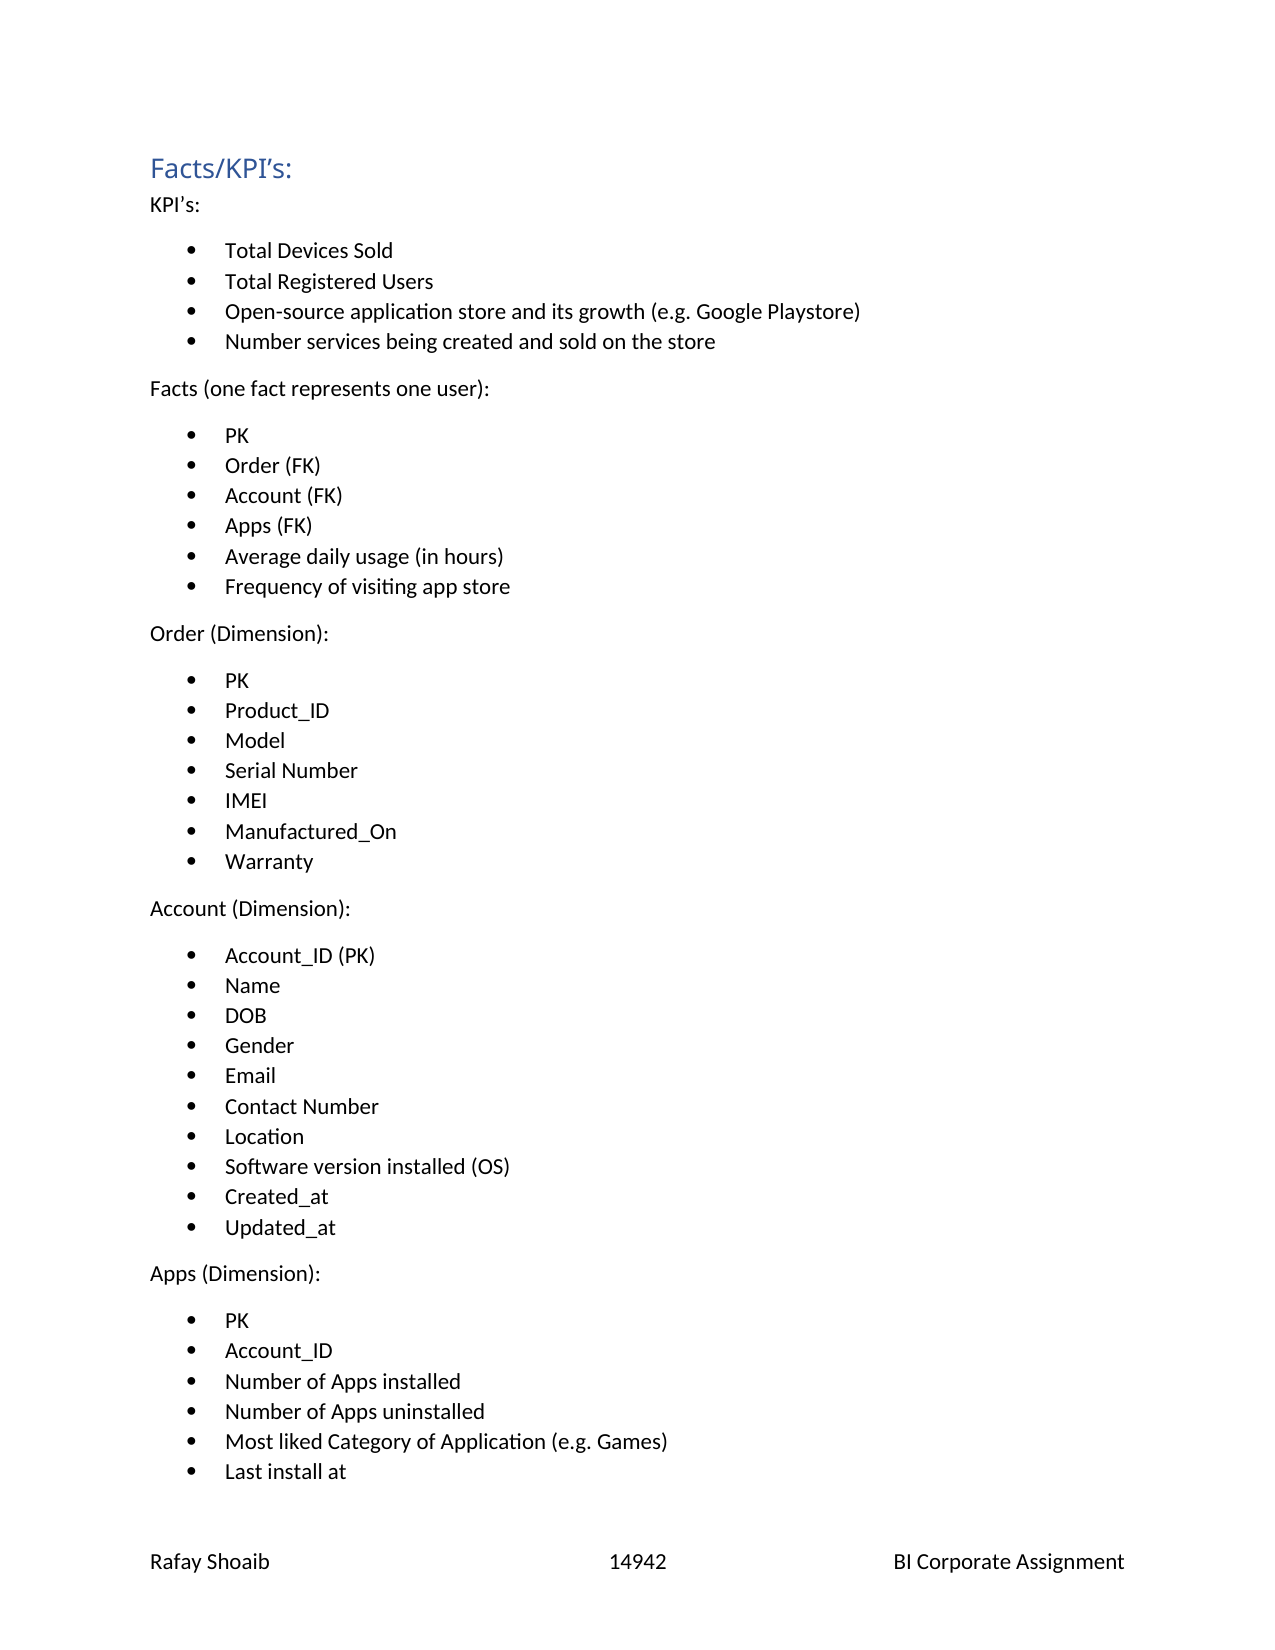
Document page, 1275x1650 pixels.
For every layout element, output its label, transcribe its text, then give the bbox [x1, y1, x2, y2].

list Location [187, 1122, 1125, 1150]
list Number of Apps installed [187, 1367, 1125, 1395]
list Updated_at [187, 1213, 1125, 1241]
list Account_ID (PK) [187, 941, 1125, 969]
list Account (FK) [187, 481, 1125, 509]
list PK [187, 1306, 1125, 1334]
list Gender [187, 1031, 1125, 1059]
list Average daily usage (in hours) [187, 542, 1125, 570]
list Number services being created and sold on the store [187, 327, 1125, 355]
subtitle Facts/KPI’s: [150, 150, 1125, 187]
list Contact Number [187, 1092, 1125, 1120]
list Total Registered Users [187, 267, 1125, 295]
list Last install at [187, 1457, 1125, 1486]
list Frequency of visiting app store [187, 572, 1125, 600]
list Product_ID [187, 696, 1125, 724]
list Model [187, 726, 1125, 754]
list Order (FK) [187, 451, 1125, 479]
list Serial Number [187, 756, 1125, 784]
text Order (Dimension): [150, 619, 1125, 647]
list DOB [187, 1001, 1125, 1029]
text KPI’s: [150, 190, 1125, 218]
list IMEI [187, 787, 1125, 815]
list Created_at [187, 1182, 1125, 1211]
list Email [187, 1062, 1125, 1090]
text Account (Dimension): [150, 894, 1125, 922]
list Warranty [187, 847, 1125, 875]
list PK [187, 421, 1125, 449]
list Account_ID [187, 1337, 1125, 1365]
list Apps (FK) [187, 512, 1125, 540]
list Name [187, 971, 1125, 999]
list Total Devices Sold [187, 237, 1125, 265]
list Open-source application store and its growth (e.g. Google Playstore) [187, 297, 1125, 325]
list Manufactured_On [187, 817, 1125, 845]
text Apps (Dimension): [150, 1259, 1125, 1288]
list PK [187, 666, 1125, 694]
list Number of Apps uninstalled [187, 1397, 1125, 1425]
text Facts (one fact represents one user): [150, 374, 1125, 402]
list Software version installed (OS) [187, 1152, 1125, 1180]
list Most liked Category of Application (e.g. Games) [187, 1427, 1125, 1455]
